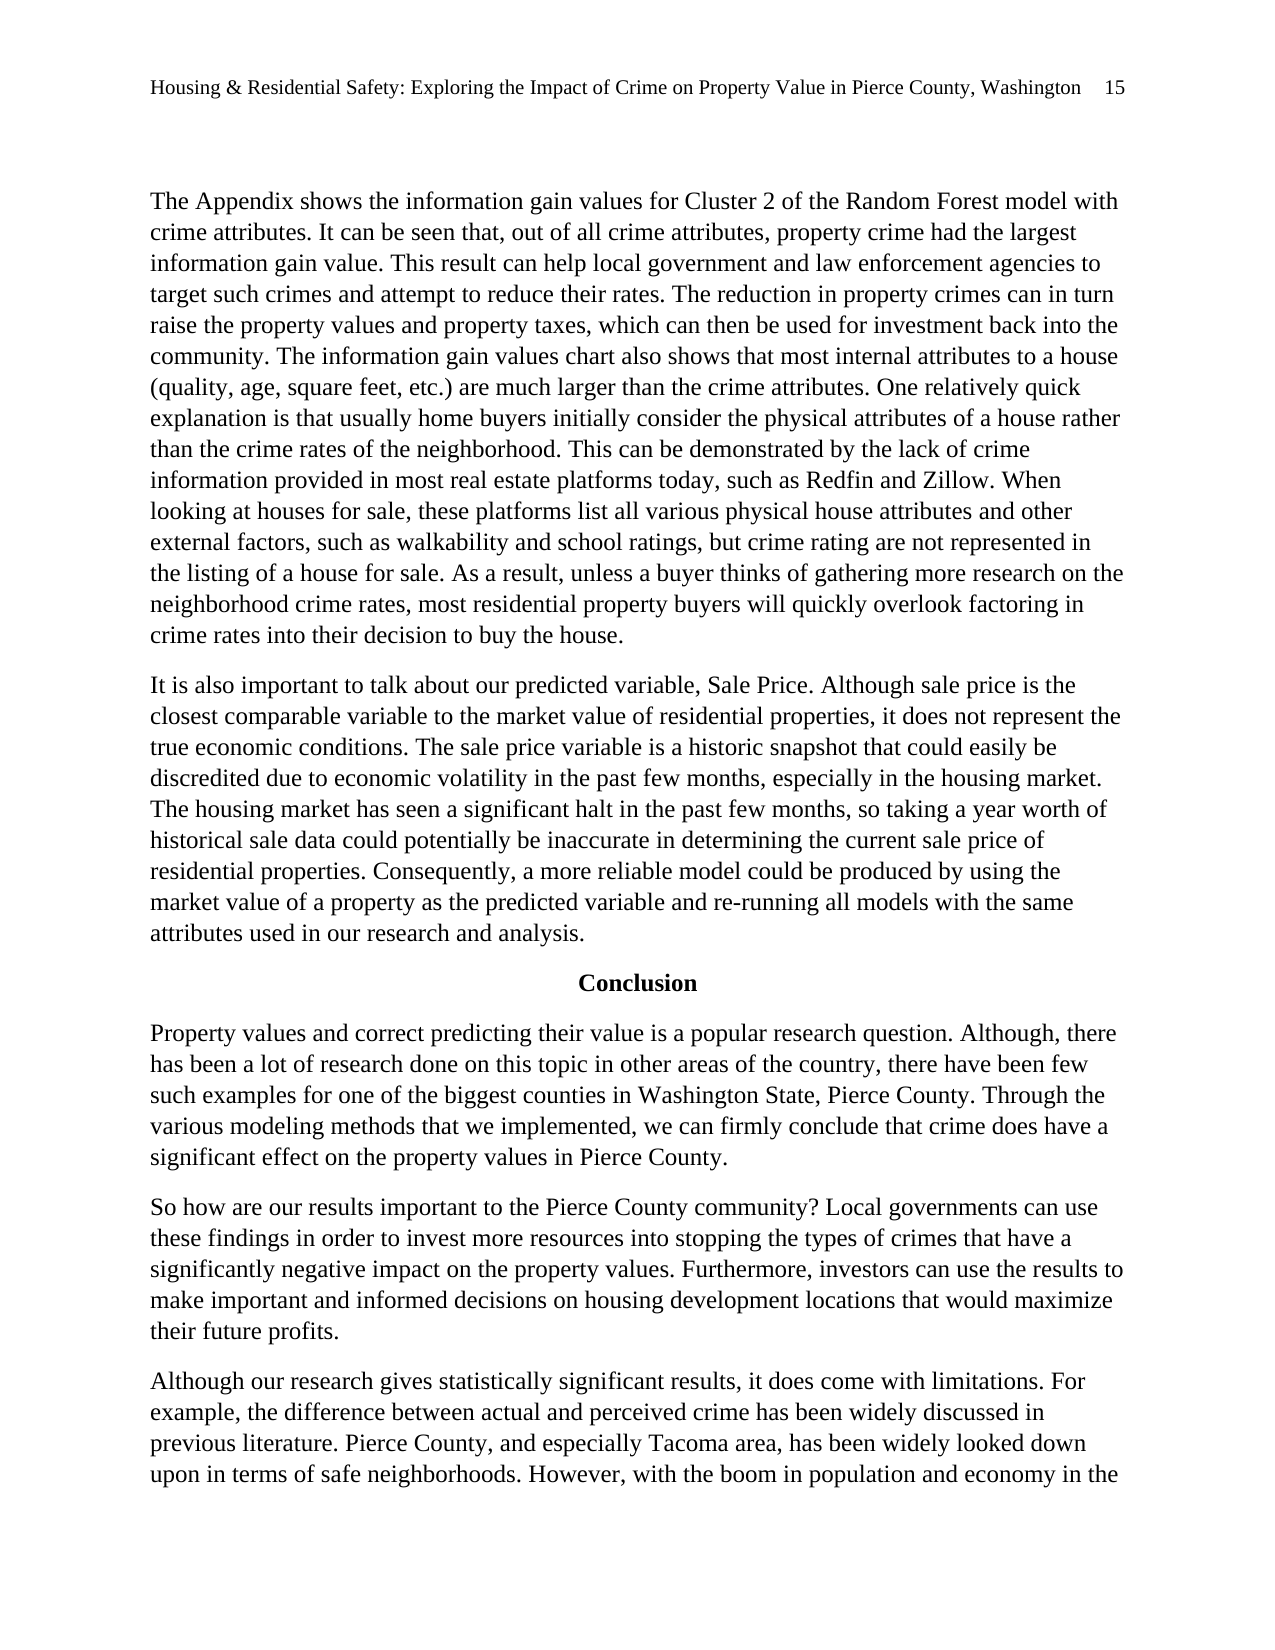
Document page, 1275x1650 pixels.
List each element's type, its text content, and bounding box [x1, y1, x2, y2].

text Property values and correct predicting their value is a popular research question. Although, there has been a lot of research done on this topic in other areas of the country, there have been few such examples for one of the biggest counties in Washington State, Pierce County. Through the various modeling methods that we implemented, we can firmly conclude that crime does have a significant effect on the property values in Pierce County. [150, 1018, 1125, 1171]
text The Appendix shows the information gain values for Cluster 2 of the Random Forest model with crime attributes. It can be seen that, out of all crime attributes, property crime had the largest information gain value. This result can help local government and law enforcement agencies to target such crimes and attempt to reduce their rates. The reduction in property crimes can in turn raise the property values and property taxes, which can then be used for investment back into the community. The information gain values chart also shows that most internal attributes to a house (quality, age, square feet, etc.) are much larger than the crime attributes. One relatively quick explanation is that usually home buyers initially consider the physical attributes of a house rather than the crime rates of the neighborhood. This can be demonstrated by the lack of crime information provided in most real estate platforms today, such as Redfin and Zillow. When looking at houses for sale, these platforms list all various physical house attributes and other external factors, such as walkability and school ratings, but crime rating are not represented in the listing of a house for sale. As a result, unless a buyer thinks of gathering more research on the neighborhood crime rates, most residential property buyers will quickly overlook factoring in crime rates into their decision to buy the house. [150, 186, 1125, 649]
text It is also important to talk about our predicted variable, Sale Price. Although sale price is the closest comparable variable to the market value of residential properties, it does not represent the true economic conditions. The sale price variable is a historic snapshot that could easily be discredited due to economic volatility in the past few months, especially in the housing market. The housing market has seen a significant halt in the past few months, so taking a year worth of historical sale data could potentially be inaccurate in determining the current sale price of residential properties. Consequently, a more reliable model could be produced by using the market value of a property as the predicted variable and re-running all models with the same attributes used in our research and analysis. [150, 670, 1125, 947]
text So how are our results important to the Pierce County community? Local governments can use these findings in order to invest more resources into stopping the types of crimes that have a significantly negative impact on the property values. Furthermore, investors can use the results to make important and informed decisions on housing development locations that would maximize their future profits. [150, 1192, 1125, 1345]
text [150, 1366, 1125, 1488]
text Conclusion [150, 968, 1125, 997]
